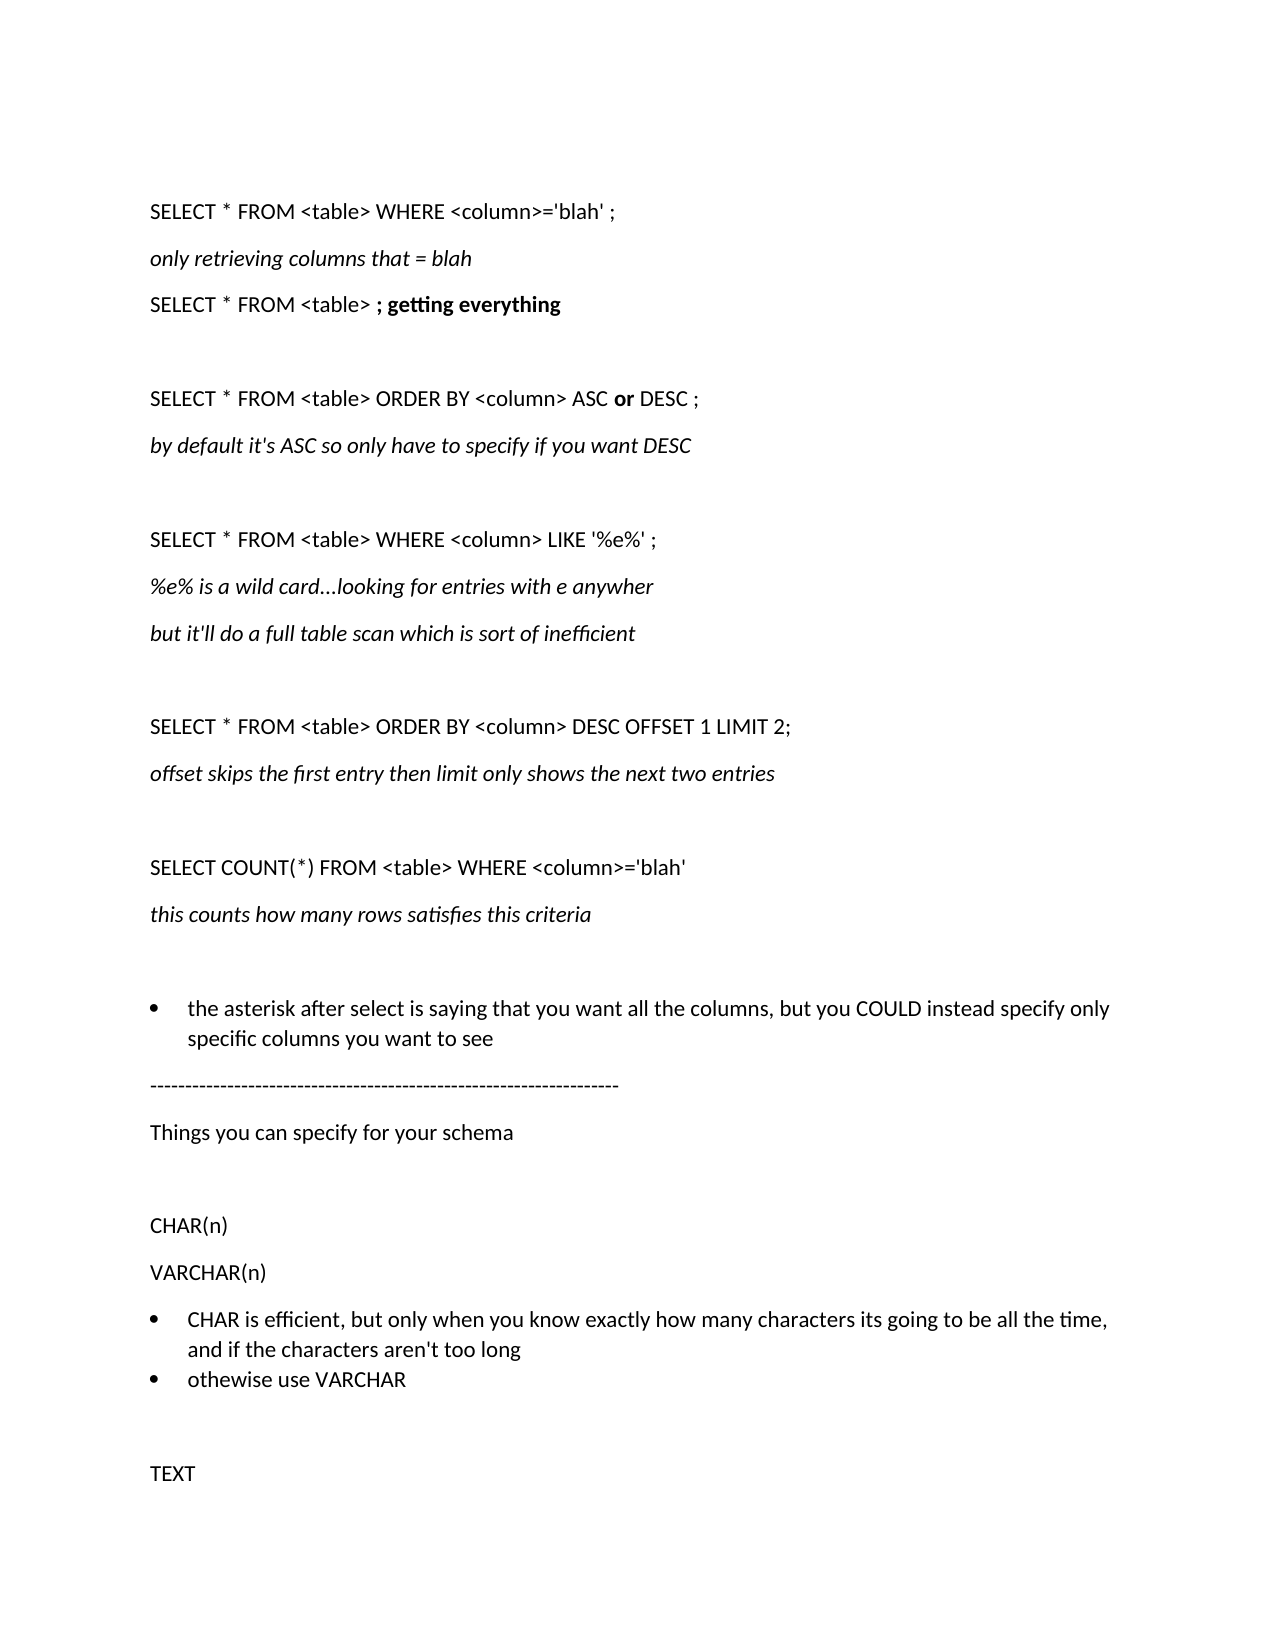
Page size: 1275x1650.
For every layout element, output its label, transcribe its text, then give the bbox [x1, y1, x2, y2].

text this counts how many rows satisfies this criteria [150, 900, 1125, 928]
list the asterisk after select is saying that you want all the columns, but you COULD instead specify only specific columns you want to see [150, 994, 1125, 1052]
list CHAR is efficient, but only when you know exactly how many characters its going to be all the time, and if the characters aren't too long [150, 1305, 1125, 1363]
text SELECT * FROM <table> ORDER BY <column> DESC OFFSET 1 LIMIT 2; [150, 712, 1125, 741]
text but it'll do a full table scan which is sort of inefficient [150, 619, 1125, 647]
text SELECT * FROM <table> WHERE <column>='blah' ; [150, 197, 1125, 225]
text SELECT * FROM <table> WHERE <column> LIKE '%e%' ; [150, 525, 1125, 553]
text TEXT [150, 1459, 1125, 1487]
text %e% is a wild card...looking for entries with e anywher [150, 572, 1125, 600]
text Things you can specify for your schema [150, 1118, 1125, 1146]
text ------------------------------------------------------------------- [150, 1071, 1125, 1099]
text only retrieving columns that = blah [150, 244, 1125, 272]
text SELECT COUNT(*) FROM <table> WHERE <column>='blah' [150, 853, 1125, 881]
text offset skips the first entry then limit only shows the next two entries [150, 759, 1125, 787]
text by default it's ASC so only have to specify if you want DESC [150, 431, 1125, 459]
text VARCHAR(n) [150, 1258, 1125, 1286]
text SELECT * FROM <table> ORDER BY <column> ASC or DESC ; [150, 384, 1125, 412]
list othewise use VARCHAR [150, 1366, 1125, 1394]
text SELECT * FROM <table> ; getting everything [150, 291, 1125, 319]
text CHAR(n) [150, 1211, 1125, 1239]
